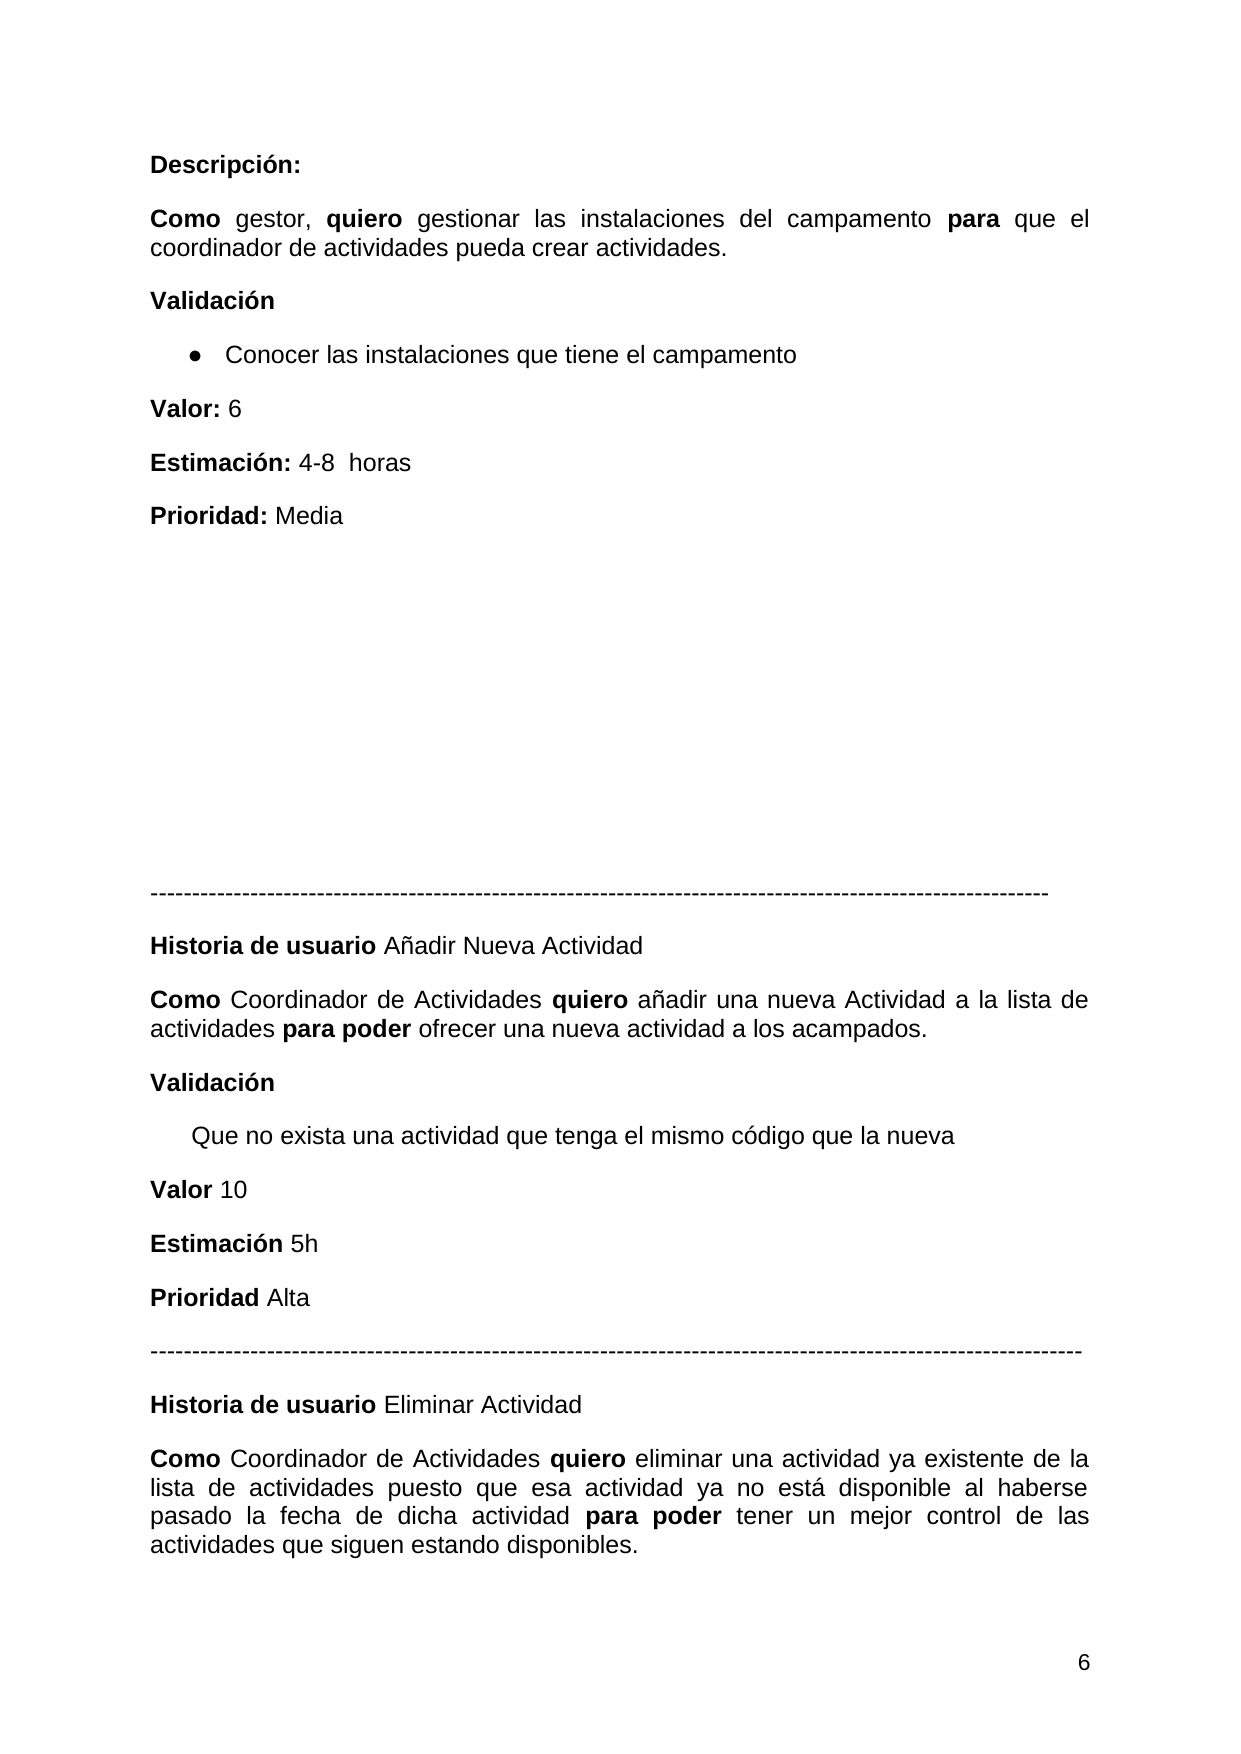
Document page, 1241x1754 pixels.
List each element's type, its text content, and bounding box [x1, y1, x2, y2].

text Como Coordinador de Actividades quiero añadir una nueva Actividad a la lista de actividades para poder ofrecer una nueva actividad a los acampados. [150, 985, 1090, 1042]
text Validación [150, 286, 1090, 315]
text Valor: 6 [150, 394, 1090, 422]
text Descripción: [150, 150, 1090, 179]
list Conocer las instalaciones que tiene el campamento [187, 340, 1090, 369]
text Historia de usuario Eliminar Actividad [150, 1390, 1090, 1419]
text Estimación 5h [150, 1229, 1090, 1257]
text Prioridad: Media [150, 501, 1090, 530]
text Valor 10 [150, 1175, 1090, 1204]
text Validación [150, 1067, 1090, 1096]
text Como gestor, quiero gestionar las instalaciones del campamento para que el coordinador de actividades pueda crear actividades. [150, 204, 1090, 261]
text Que no exista una actividad que tenga el mismo código que la nueva [187, 1121, 1090, 1150]
text ------------------------------------------------------------------------------------------------------------ [150, 877, 1090, 906]
text Historia de usuario Añadir Nueva Actividad [150, 931, 1090, 960]
text ---------------------------------------------------------------------------------------------------------------- [150, 1336, 1090, 1365]
text Prioridad Alta [150, 1282, 1090, 1311]
text Estimación: 4-8 horas [150, 447, 1090, 476]
text Como Coordinador de Actividades quiero eliminar una actividad ya existente de la lista de actividades puesto que esa actividad ya no está disponible al haberse pasado la fecha de dicha actividad para poder tener un mejor control de las actividades que siguen estando disponibles. [150, 1444, 1090, 1559]
